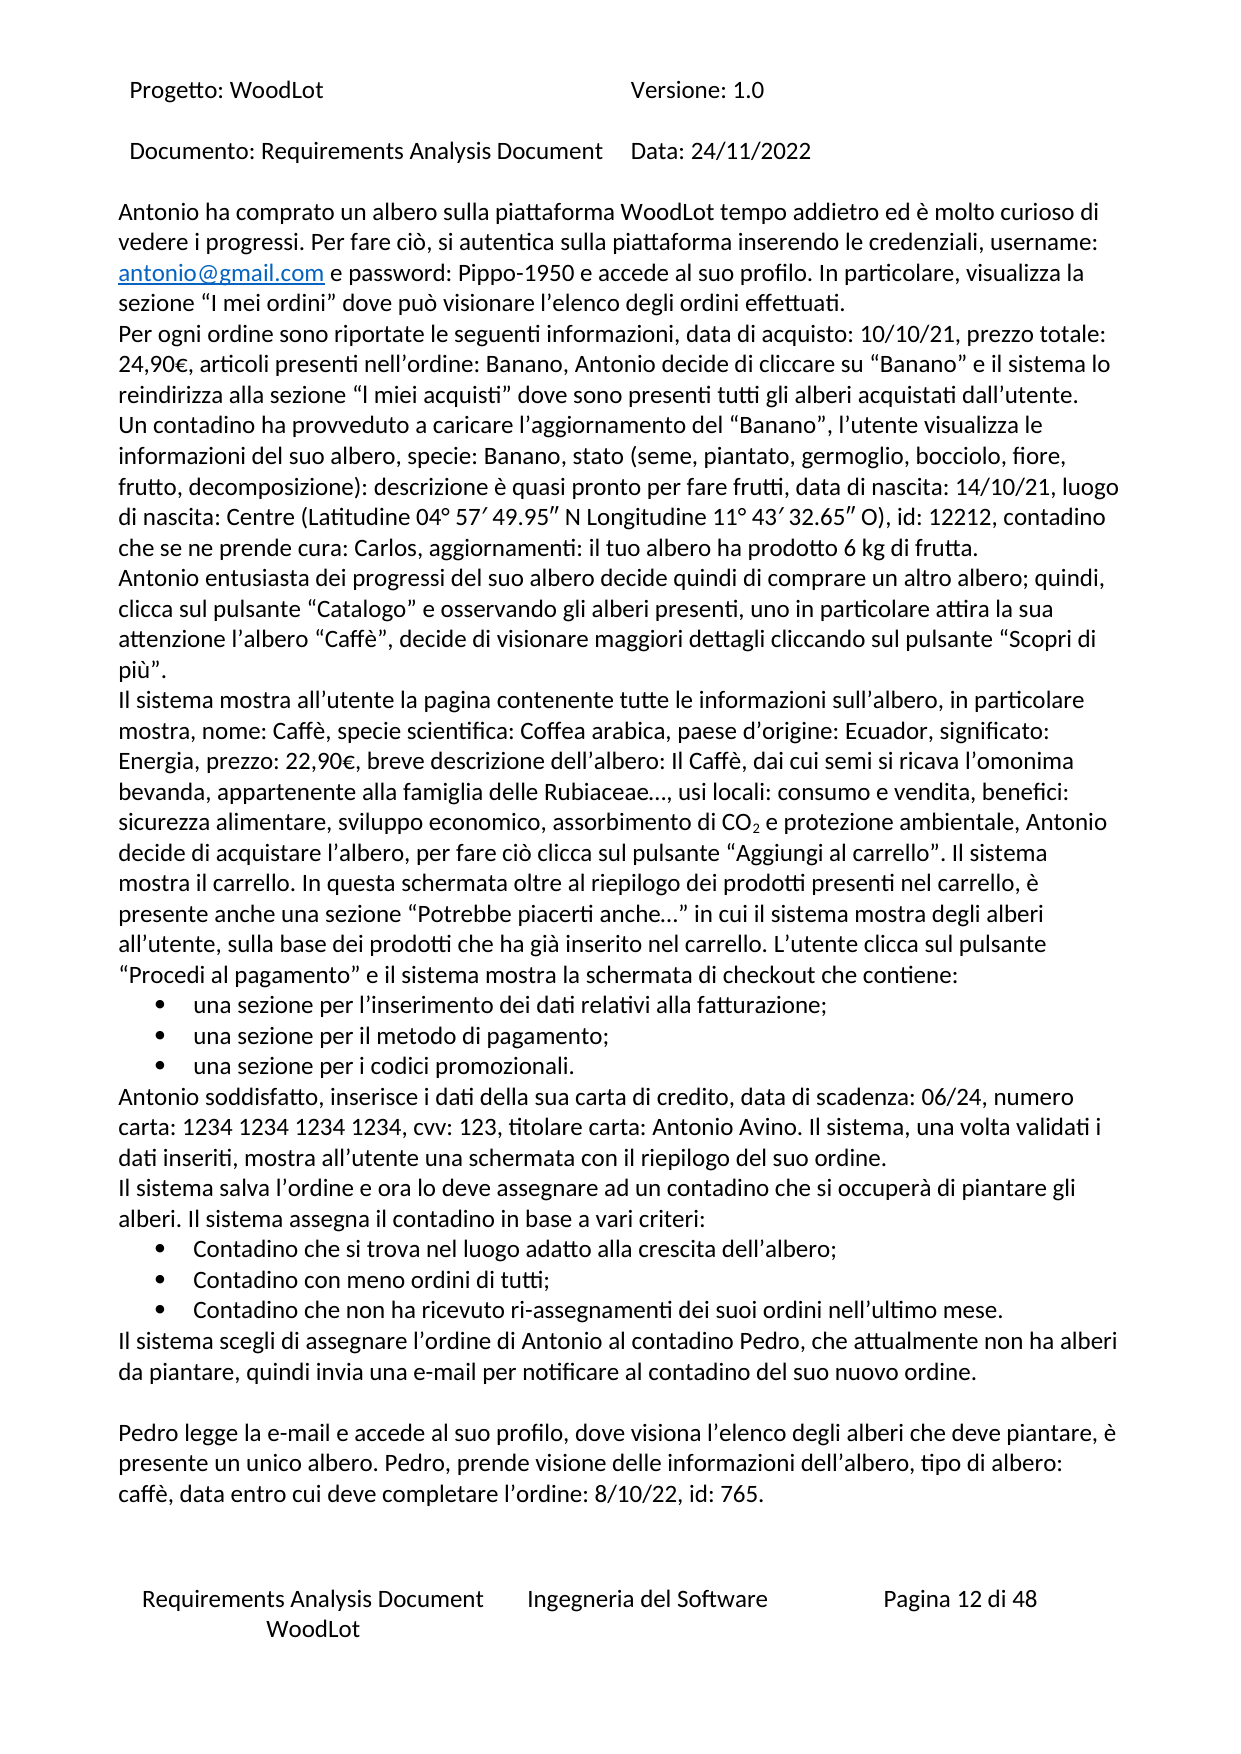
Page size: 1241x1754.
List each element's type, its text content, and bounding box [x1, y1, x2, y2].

text Antonio ha comprato un albero sulla piattaforma WoodLot tempo addietro ed è molto curioso di vedere i progressi. Per fare ciò, si autentica sulla piattaforma inserendo le credenziali, username: antonio@gmail.com e password: Pippo-1950 e accede al suo profilo. In particolare, visualizza la sezione “I mei ordini” dove può visionare l’elenco degli ordini effettuati. [118, 196, 1122, 318]
text Il sistema salva l’ordine e ora lo deve assegnare ad un contadino che si occuperà di piantare gli alberi. Il sistema assegna il contadino in base a vari criteri: [118, 1173, 1122, 1234]
list una sezione per l’inserimento dei dati relativi alla fatturazione; [156, 989, 1122, 1020]
text Antonio soddisfatto, inserisce i dati della sua carta di credito, data di scadenza: 06/24, numero carta: 1234 1234 1234 1234, cvv: 123, titolare carta: Antonio Avino. Il sistema, una volta validati i dati inseriti, mostra all’utente una schermata con il riepilogo del suo ordine. [118, 1081, 1122, 1173]
text Un contadino ha provveduto a caricare l’aggiornamento del “Banano”, l’utente visualizza le informazioni del suo albero, specie: Banano, stato (seme, piantato, germoglio, bocciolo, fiore, frutto, decomposizione): descrizione è quasi pronto per fare frutti, data di nascita: 14/10/21, luogo di nascita: Centre (Latitudine 04° 57′ 49.95″ N Longitudine 11° 43′ 32.65″ O), id: 12212, contadino che se ne prende cura: Carlos, aggiornamenti: il tuo albero ha prodotto 6 kg di frutta. [118, 409, 1122, 562]
text Il sistema mostra all’utente la pagina contenente tutte le informazioni sull’albero, in particolare mostra, nome: Caffè, specie scientifica: Coffea arabica, paese d’origine: Ecuador, significato: Energia, prezzo: 22,90€, breve descrizione dell’albero: Il Caffè, dai cui semi si ricava l’omonima bevanda, appartenente alla famiglia delle Rubiaceae…, usi locali: consumo e vendita, benefici: sicurezza alimentare, sviluppo economico, assorbimento di CO2 e protezione ambientale, Antonio decide di acquistare l’albero, per fare ciò clicca sul pulsante “Aggiungi al carrello”. Il sistema mostra il carrello. In questa schermata oltre al riepilogo dei prodotti presenti nel carrello, è presente anche una sezione “Potrebbe piacerti anche…” in cui il sistema mostra degli alberi all’utente, sulla base dei prodotti che ha già inserito nel carrello. L’utente clicca sul pulsante “Procedi al pagamento” e il sistema mostra la schermata di checkout che contiene: [118, 684, 1122, 989]
text Antonio entusiasta dei progressi del suo albero decide quindi di comprare un altro albero; quindi, clicca sul pulsante “Catalogo” e osservando gli alberi presenti, uno in particolare attira la sua attenzione l’albero “Caffè”, decide di visionare maggiori dettagli cliccando sul pulsante “Scopri di più”. [118, 562, 1122, 684]
text Per ogni ordine sono riportate le seguenti informazioni, data di acquisto: 10/10/21, prezzo totale: 24,90€, articoli presenti nell’ordine: Banano, Antonio decide di cliccare su “Banano” e il sistema lo reindirizza alla sezione “l miei acquisti” dove sono presenti tutti gli alberi acquistati dall’utente. [118, 318, 1122, 409]
list una sezione per i codici promozionali. [156, 1051, 1122, 1081]
list Contadino che non ha ricevuto ri-assegnamenti dei suoi ordini nell’ultimo mese. [156, 1295, 1122, 1325]
list Contadino che si trova nel luogo adatto alla crescita dell’albero; [156, 1234, 1122, 1264]
list Contadino con meno ordini di tutti; [156, 1264, 1122, 1295]
text Pedro legge la e-mail e accede al suo profilo, dove visiona l’elenco degli alberi che deve piantare, è presente un unico albero. Pedro, prende visione delle informazioni dell’albero, tipo di albero: caffè, data entro cui deve completare l’ordine: 8/10/22, id: 765. [118, 1417, 1122, 1508]
list una sezione per il metodo di pagamento; [156, 1020, 1122, 1051]
text Il sistema scegli di assegnare l’ordine di Antonio al contadino Pedro, che attualmente non ha alberi da piantare, quindi invia una e-mail per notificare al contadino del suo nuovo ordine. [118, 1325, 1122, 1386]
